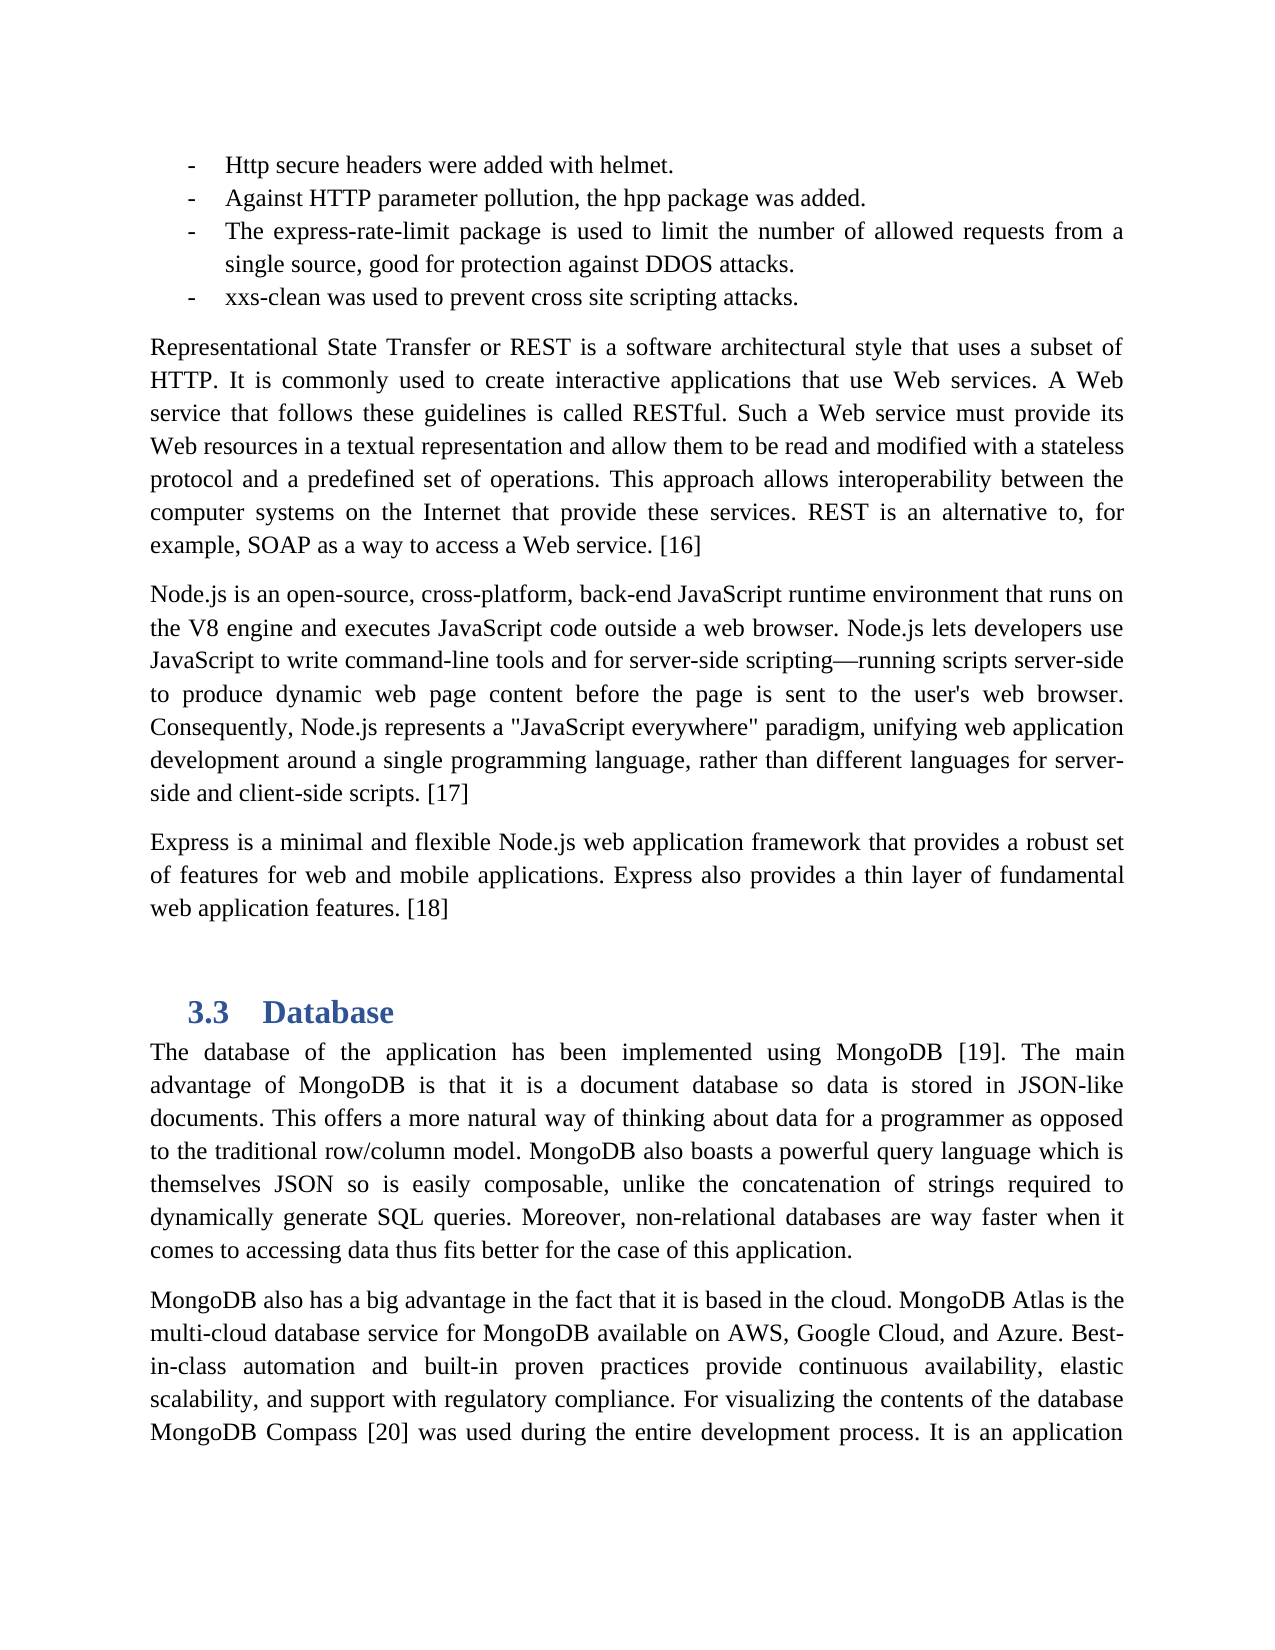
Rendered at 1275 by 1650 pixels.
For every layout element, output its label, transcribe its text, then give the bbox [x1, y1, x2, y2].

text Node.js is an open-source, cross-platform, back-end JavaScript runtime environment that runs on the V8 engine and executes JavaScript code outside a web browser. Node.js lets developers use JavaScript to write command-line tools and for server-side scripting—running scripts server-side to produce dynamic web page content before the page is sent to the user's web browser. Consequently, Node.js represents a "JavaScript everywhere" paradigm, unifying web application development around a single programming language, rather than different languages for server-side and client-side scripts. [150, 579, 1125, 806]
list Http secure headers were added with helmet. [187, 150, 1125, 179]
list The express-rate-limit package is used to limit the number of allowed requests from a single source, good for protection against DDOS attacks. [187, 216, 1125, 278]
subtitle Database [187, 993, 1125, 1031]
text Representational State Transfer or REST is a software architectural style that uses a subset of HTTP. It is commonly used to create interactive applications that use Web services. A Web service that follows these guidelines is called RESTful. Such a Web service must provide its Web resources in a textual representation and allow them to be read and modified with a stateless protocol and a predefined set of operations. This approach allows interoperability between the computer systems on the Internet that provide these services. REST is an alternative to, for example, SOAP as a way to access a Web service. [150, 332, 1125, 559]
text Express is a minimal and flexible Node.js web application framework that provides a robust set of features for web and mobile applications. Express also provides a thin layer of fundamental web application features. [150, 827, 1125, 922]
text The database of the application has been implemented using MongoDB. The main advantage of MongoDB is that it is a document database so data is stored in JSON-like documents. This offers a more natural way of thinking about data for a programmer as opposed to the traditional row/column model. MongoDB also boasts a powerful query language which is themselves JSON so is easily composable, unlike the concatenation of strings required to dynamically generate SQL queries. Moreover, non-relational databases are way faster when it comes to accessing data thus fits better for the case of this application. [150, 1037, 1125, 1264]
list Against HTTP parameter pollution, the hpp package was added. [187, 183, 1125, 212]
list xxs-clean was used to prevent cross site scripting attacks. [187, 282, 1125, 311]
